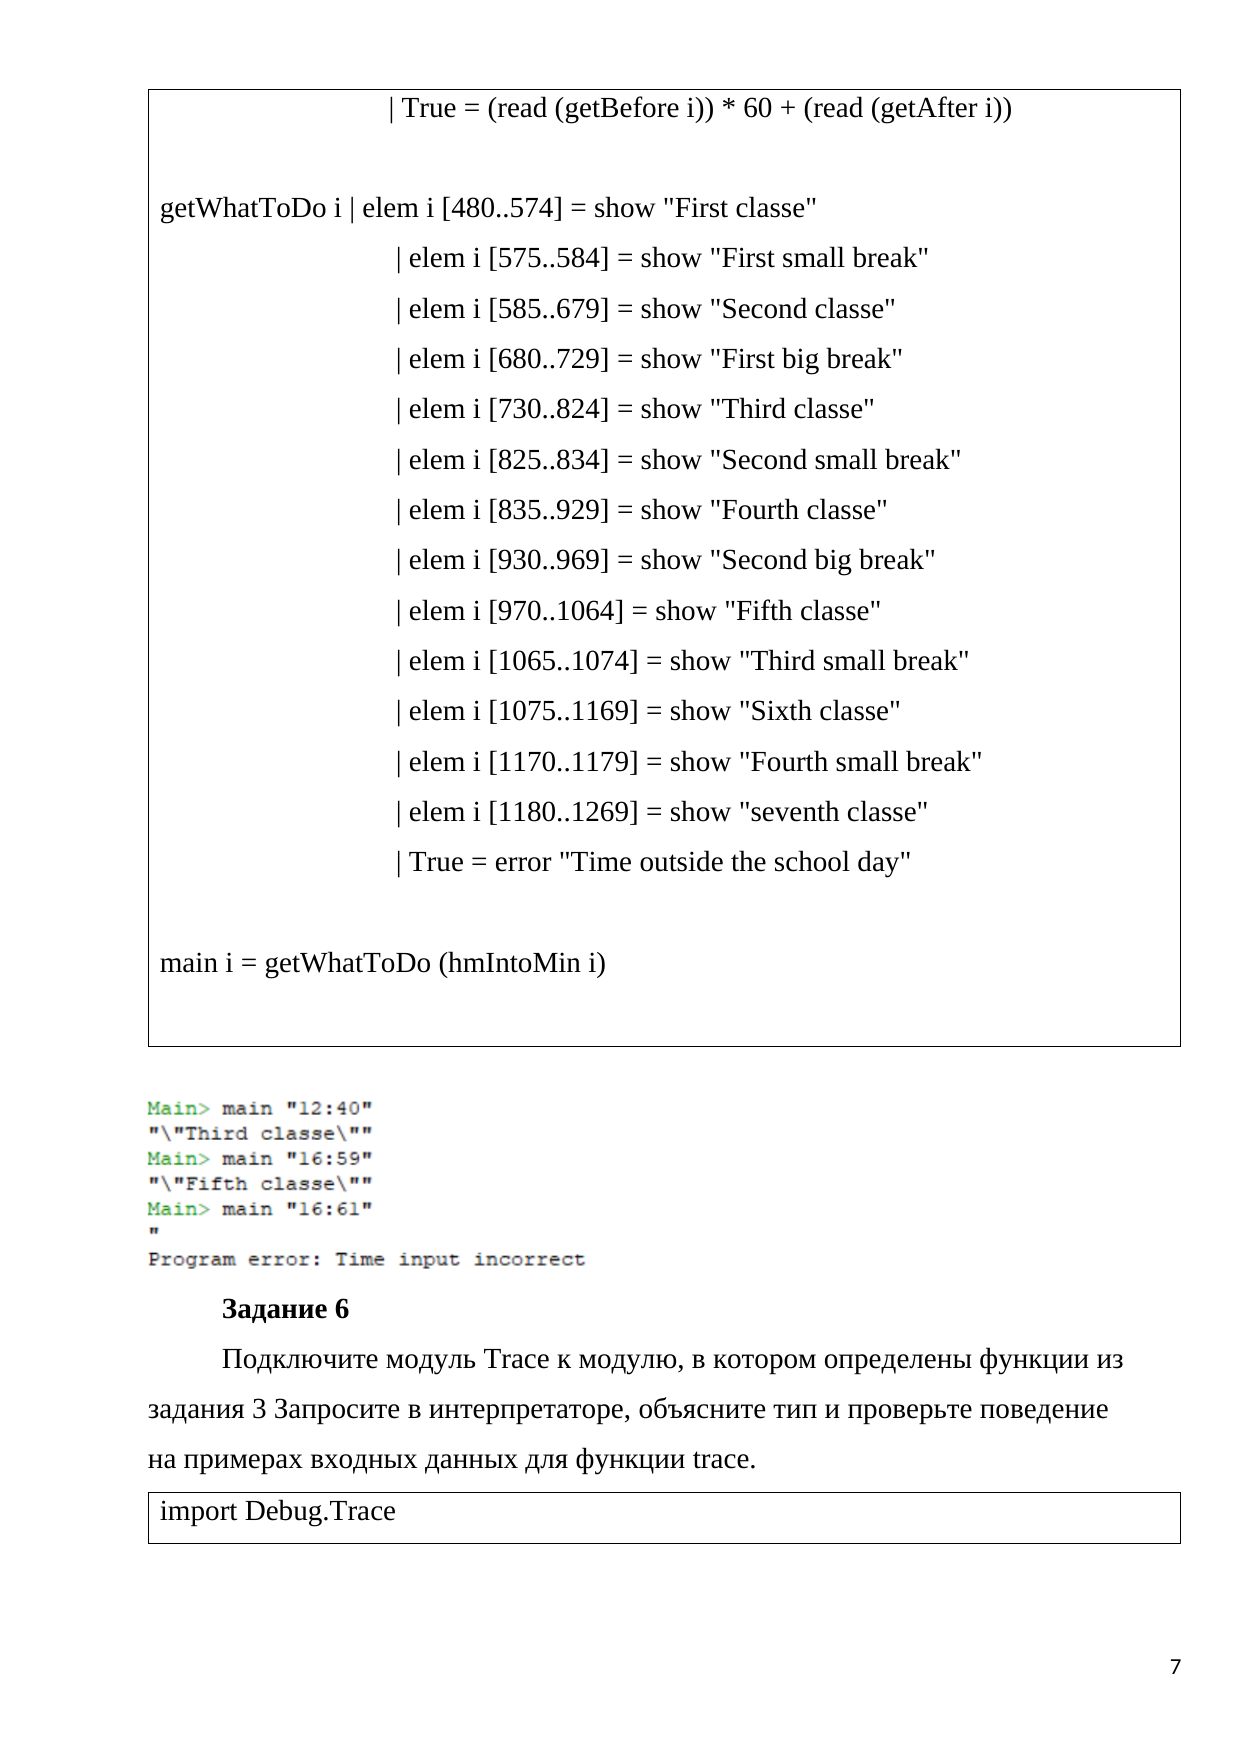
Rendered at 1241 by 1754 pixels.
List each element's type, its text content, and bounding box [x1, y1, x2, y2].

text задания 3 Запросите в интерпретаторе, объясните тип и проверьте поведение [148, 1391, 1181, 1425]
text Задание 6 [148, 1291, 1181, 1324]
text на примерах входных данных для функции trace. [148, 1442, 1181, 1475]
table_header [149, 1493, 1180, 1543]
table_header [149, 90, 1180, 1046]
picture [147, 1096, 598, 1274]
text Подключите модуль Trace к модулю, в котором определены функции из [148, 1341, 1181, 1374]
